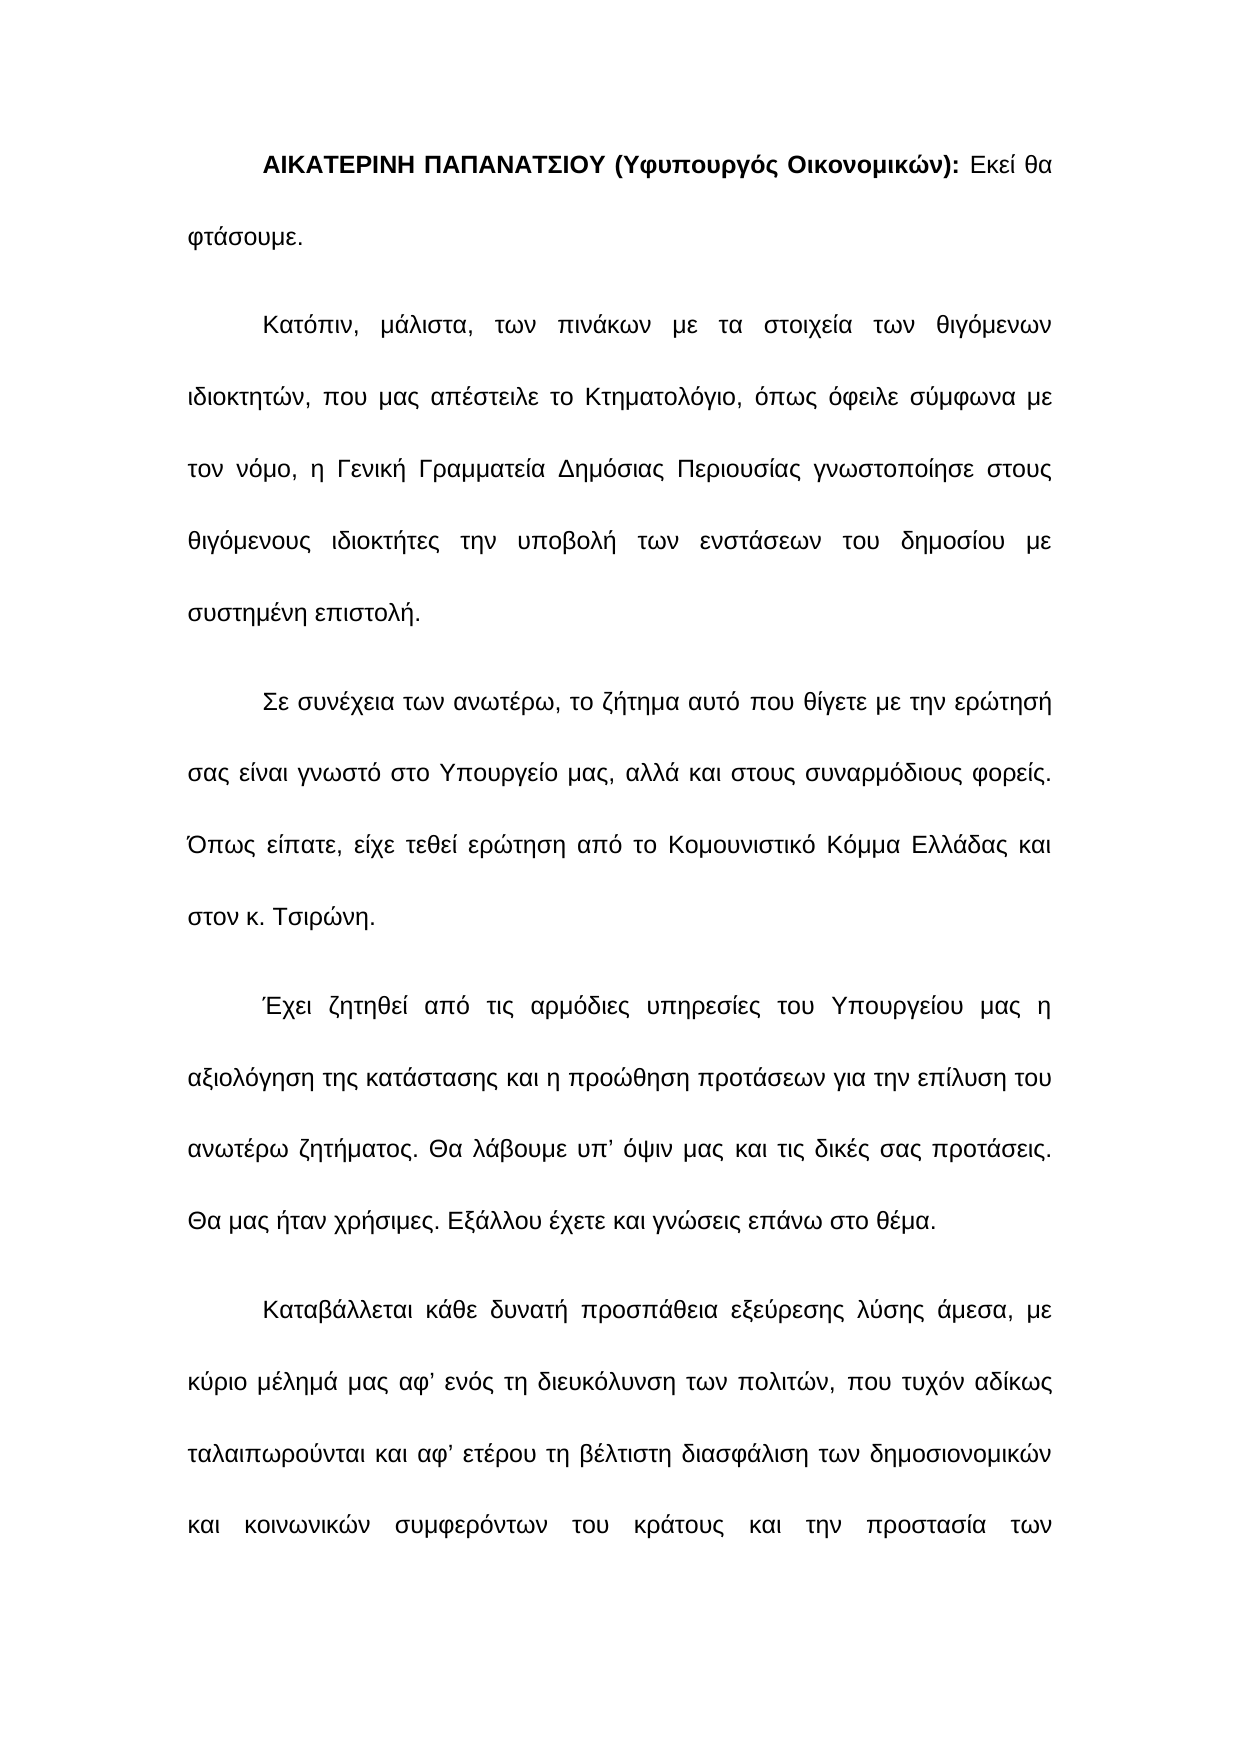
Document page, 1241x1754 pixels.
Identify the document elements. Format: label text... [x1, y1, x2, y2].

text Σε συνέχεια των ανωτέρω, το ζήτημα αυτό που θίγετε με την ερώτησή σας είναι γνωστό στο Υπουργείο μας, αλλά και στους συναρμόδιους φορείς. Όπως είπατε, είχε τεθεί ερώτηση από το Κομουνιστικό Κόμμα Ελλάδας και στον κ. Τσιρώνη. [187, 686, 1053, 931]
text Έχει ζητηθεί από τις αρμόδιες υπηρεσίες του Υπουργείου μας η αξιολόγηση της κατάστασης και η προώθηση προτάσεων για την επίλυση του ανωτέρω ζητήματος. Θα λάβουμε υπ’ όψιν μας και τις δικές σας προτάσεις. Θα μας ήταν χρήσιμες. Εξάλλου έχετε και γνώσεις επάνω στο θέμα. [187, 991, 1053, 1235]
text ΑΙΚΑΤΕΡΙΝΗ ΠΑΠΑΝΑΤΣΙΟΥ (Υφυπουργός Οικονομικών): Εκεί θα φτάσουμε. [187, 150, 1053, 251]
text Κατόπιν, μάλιστα, των πινάκων με τα στοιχεία των θιγόμενων ιδιοκτητών, που μας απέστειλε το Κτηματολόγιο, όπως όφειλε σύμφωνα με τον νόμο, η Γενική Γραμματεία Δημόσιας Περιουσίας γνωστοποίησε στους θιγόμενους ιδιοκτήτες την υποβολή των ενστάσεων του δημοσίου με συστημένη επιστολή. [187, 310, 1053, 627]
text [187, 1295, 1053, 1539]
